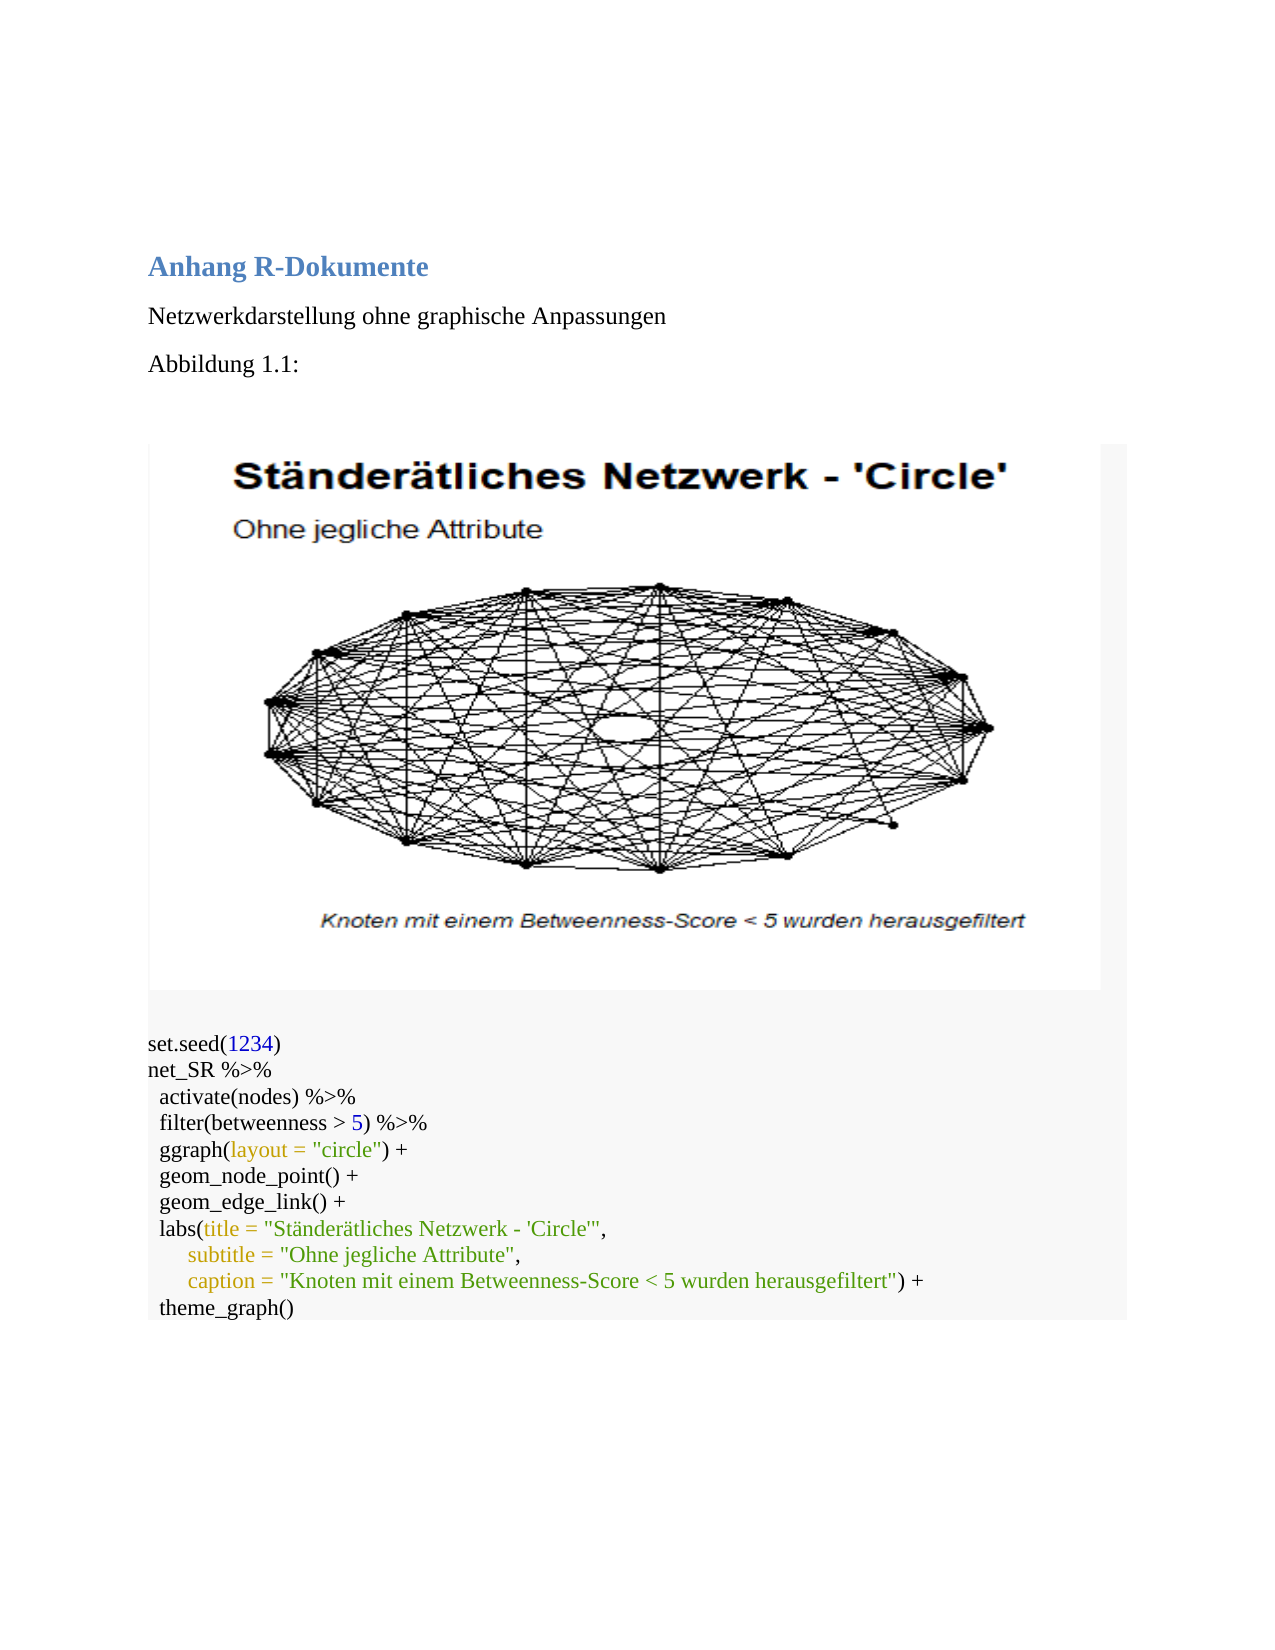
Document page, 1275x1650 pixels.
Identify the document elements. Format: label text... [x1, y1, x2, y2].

subtitle Anhang R-Dokumente [148, 249, 1127, 283]
picture [147, 400, 1100, 987]
text Abbildung 1.1: [148, 349, 1127, 378]
text Netzwerkdarstellung ohne graphische Anpassungen [148, 301, 1127, 330]
